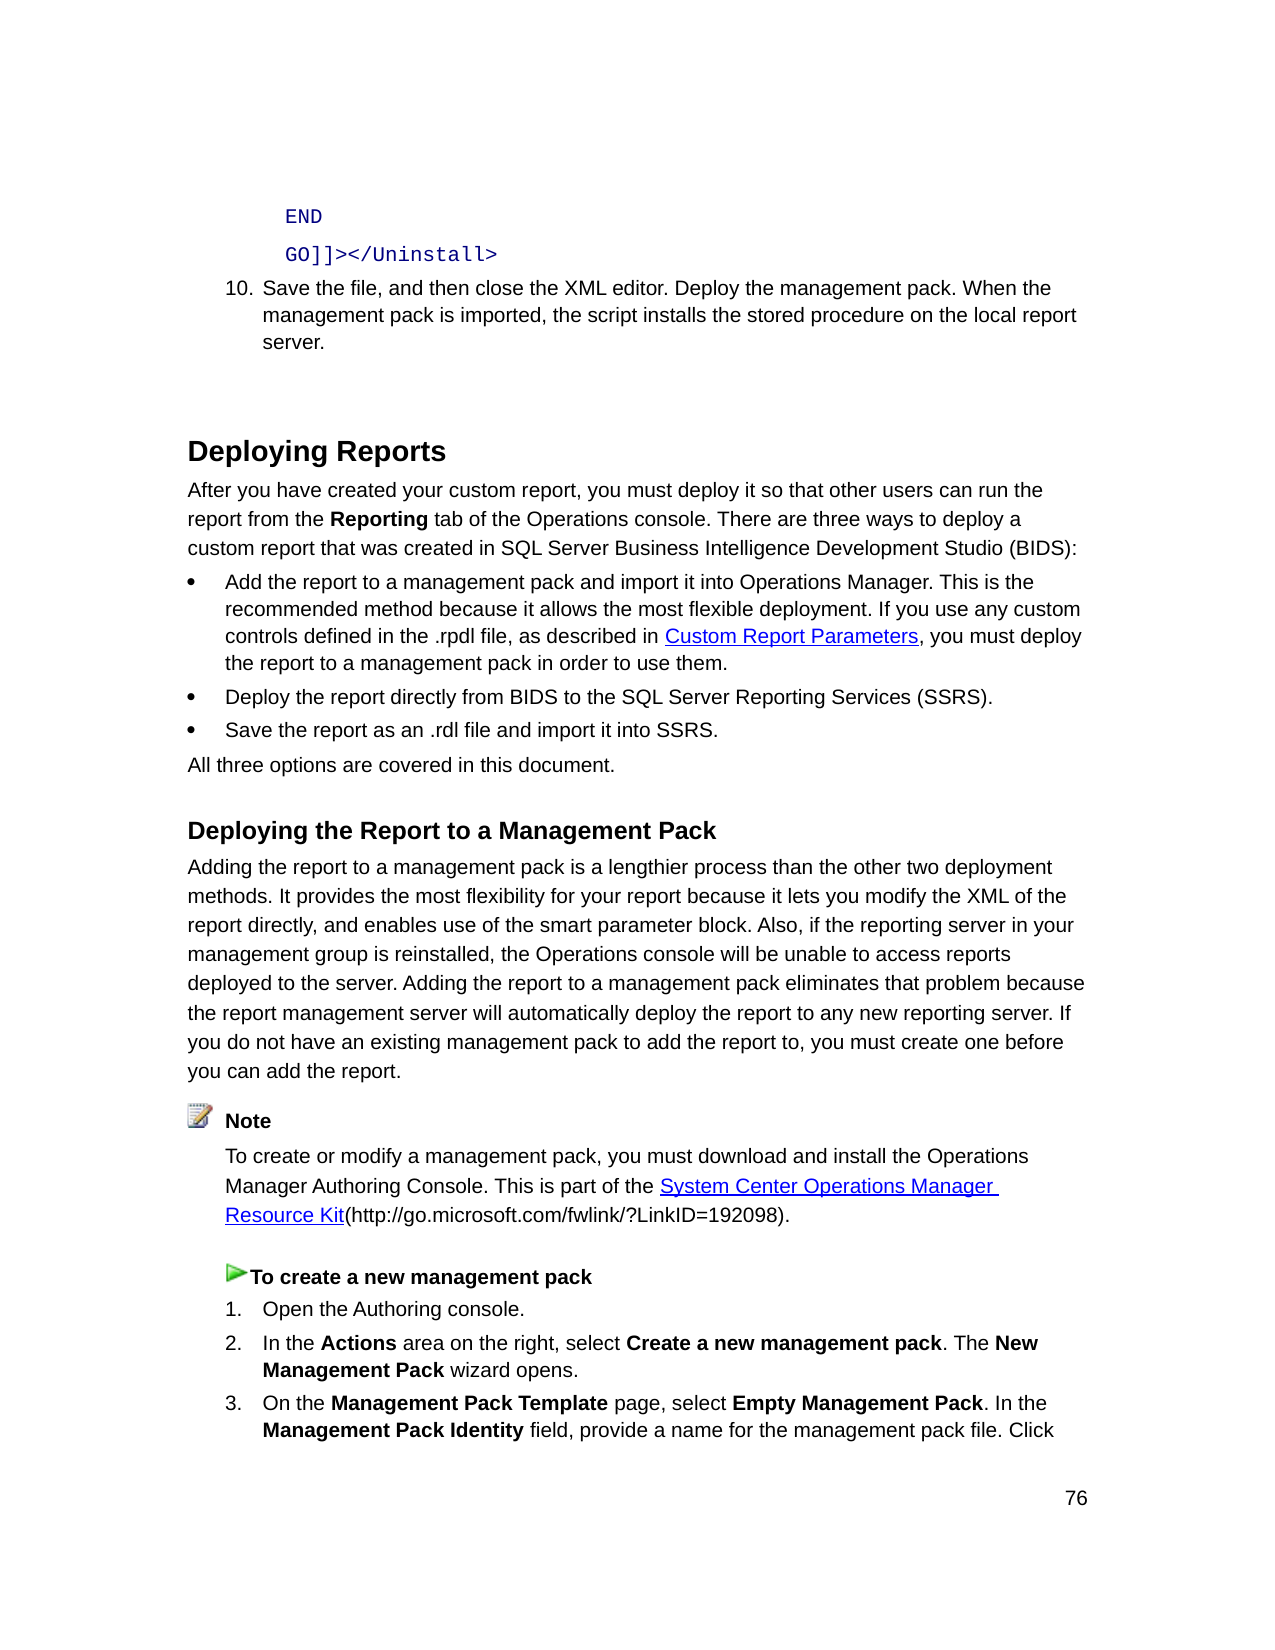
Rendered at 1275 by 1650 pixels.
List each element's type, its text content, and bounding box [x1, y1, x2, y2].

text To create or modify a management pack, you must download and install the Operations Manager Authoring Console. This is part of the System Center Operations Manager Resource Kit(http://go.microsoft.com/fwlink/?LinkID=192098). [225, 1090, 1050, 1228]
picture [225, 1259, 251, 1285]
text Deploying Reports [187, 434, 1087, 468]
text After you have created your custom report, you must deploy it so that other users can run the report from the Reporting tab of the Operations console. There are three ways to deploy a custom report that was created in SQL Server Business Intelligence Development Studio (BIDS): [187, 474, 1087, 562]
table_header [225, 1234, 1087, 1443]
text Deploying the Report to a Management Pack [187, 816, 1087, 844]
list  Add the report to a management pack and import it into Operations Manager. This is the recommended method because it allows the most flexible deployment. If you use any custom controls defined in the .rpdl file, as described in Custom Report Parameters, you must deploy the report to a management pack in order to use them. [187, 568, 1087, 676]
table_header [225, 199, 1087, 361]
text Adding the report to a management pack is a lengthier process than the other two deployment methods. It provides the most flexibility for your report because it lets you modify the XML of the report directly, and enables use of the smart parameter block. Also, if the reporting server in your management group is reinstalled, the Operations console will be unable to access reports deployed to the server. Adding the report to a management pack eliminates that problem because the report management server will automatically deploy the report to any new reporting server. If you do not have an existing management pack to add the report to, you must create one before you can add the report. [187, 851, 1087, 1084]
text All three options are covered in this document. [187, 749, 1087, 778]
title To create a new management pack [225, 1259, 592, 1289]
list  Deploy the report directly from BIDS to the SQL Server Reporting Services (SSRS). [187, 682, 1087, 709]
picture [187, 1103, 226, 1128]
list  Save the report as an .rdl file and import it into SSRS. [187, 716, 1087, 743]
